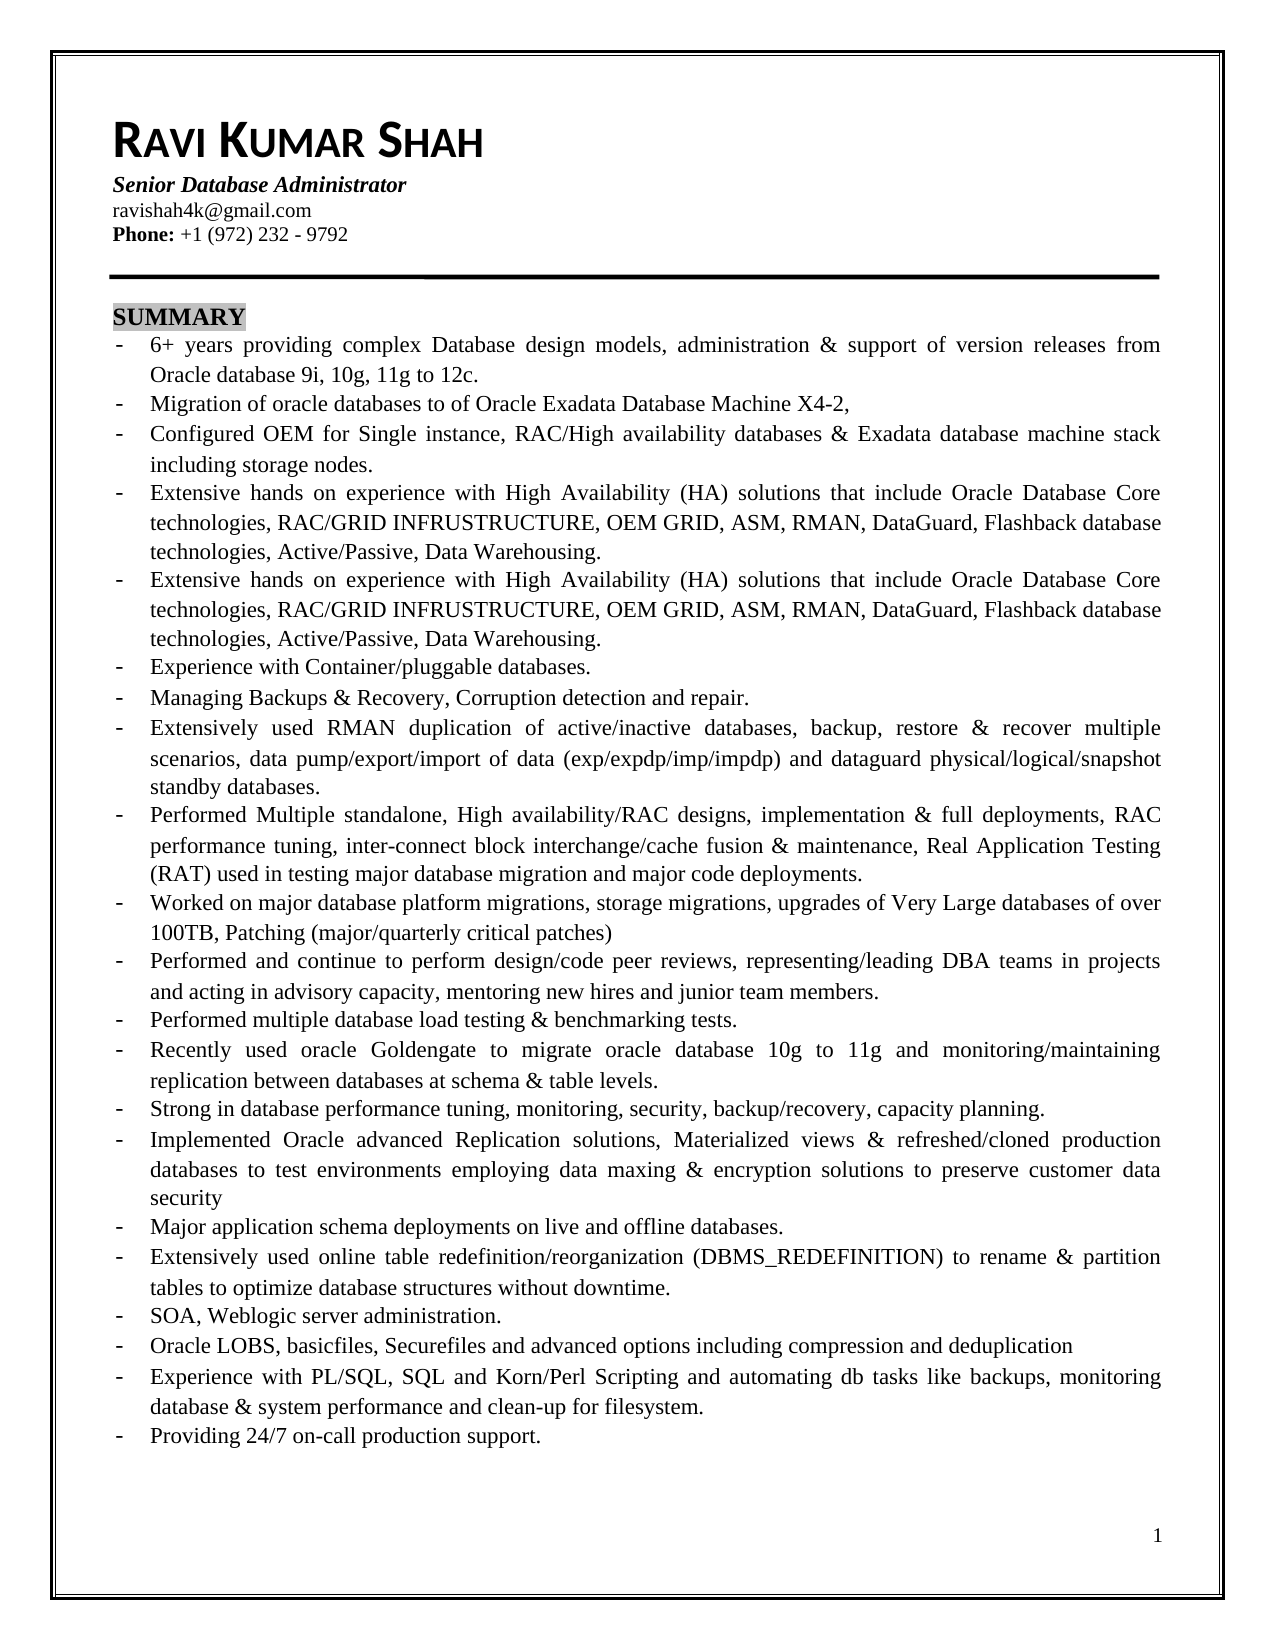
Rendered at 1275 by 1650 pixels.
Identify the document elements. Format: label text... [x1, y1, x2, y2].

text ravishah4k@gmail.com [112, 197, 1162, 222]
list Performed Multiple standalone, High availability/RAC designs, implementation & full deployments, RAC performance tuning, inter-connect block interchange/cache fusion & maintenance, Real Application Testing (RAT) used in testing major database migration and major code deployments. [112, 801, 1162, 887]
list Experience with PL/SQL, SQL and Korn/Perl Scripting and automating db tasks like backups, monitoring database & system performance and clean-up for filesystem. [112, 1363, 1162, 1419]
list Managing Backups & Recovery, Corruption detection and repair. [112, 684, 1162, 712]
list Performed and continue to perform design/code peer reviews, representing/leading DBA teams in projects and acting in advisory capacity, mentoring new hires and junior team members. [112, 947, 1162, 1004]
list Oracle LOBS, basicfiles, Securefiles and advanced options including compression and deduplication [112, 1332, 1162, 1361]
text SUMMARY [112, 302, 1162, 331]
list Extensive hands on experience with High Availability (HA) solutions that include Oracle Database Core technologies, RAC/GRID INFRUSTRUCTURE, OEM GRID, ASM, RMAN, DataGuard, Flashback database technologies, Active/Passive, Data Warehousing. [112, 479, 1162, 564]
list Migration of oracle databases to of Oracle Exadata Database Machine X4-2, [112, 390, 1162, 418]
list SOA, Weblogic server administration. [112, 1302, 1162, 1330]
list Major application schema deployments on live and offline databases. [112, 1213, 1162, 1241]
list Configured OEM for Single instance, RAC/High availability databases & Exadata database machine stack including storage nodes. [112, 420, 1162, 477]
list Worked on major database platform migrations, storage migrations, upgrades of Very Large databases of over 100TB, Patching (major/quarterly critical patches) [112, 889, 1162, 945]
list Providing 24/7 on-call production support. [112, 1422, 1162, 1450]
list Implemented Oracle advanced Replication solutions, Materialized views & refreshed/cloned production databases to test environments employing data maxing & encryption solutions to preserve customer data security [112, 1126, 1162, 1211]
text Ravi Kumar Shah [112, 105, 1162, 171]
text Phone: +1 (972) 232 - 9792 [112, 222, 1162, 246]
list Recently used oracle Goldengate to migrate oracle database 10g to 11g and monitoring/maintaining replication between databases at schema & table levels. [112, 1037, 1162, 1093]
text Senior Database Administrator [112, 171, 1162, 197]
list Extensively used online table redefinition/reorganization (DBMS_REDEFINITION) to rename & partition tables to optimize database structures without downtime. [112, 1243, 1162, 1300]
list Performed multiple database load testing & benchmarking tests. [112, 1006, 1162, 1034]
list Extensive hands on experience with High Availability (HA) solutions that include Oracle Database Core technologies, RAC/GRID INFRUSTRUCTURE, OEM GRID, ASM, RMAN, DataGuard, Flashback database technologies, Active/Passive, Data Warehousing. [112, 566, 1162, 651]
list 6+ years providing complex Database design models, administration & support of version releases from Oracle database 9i, 10g, 11g to 12c. [112, 331, 1162, 388]
list Experience with Container/pluggable databases. [112, 653, 1162, 682]
list Strong in database performance tuning, monitoring, security, backup/recovery, capacity planning. [112, 1095, 1162, 1123]
list Extensively used RMAN duplication of active/inactive databases, backup, restore & recover multiple scenarios, data pump/export/import of data (exp/expdp/imp/impdp) and dataguard physical/logical/snapshot standby databases. [112, 714, 1162, 799]
